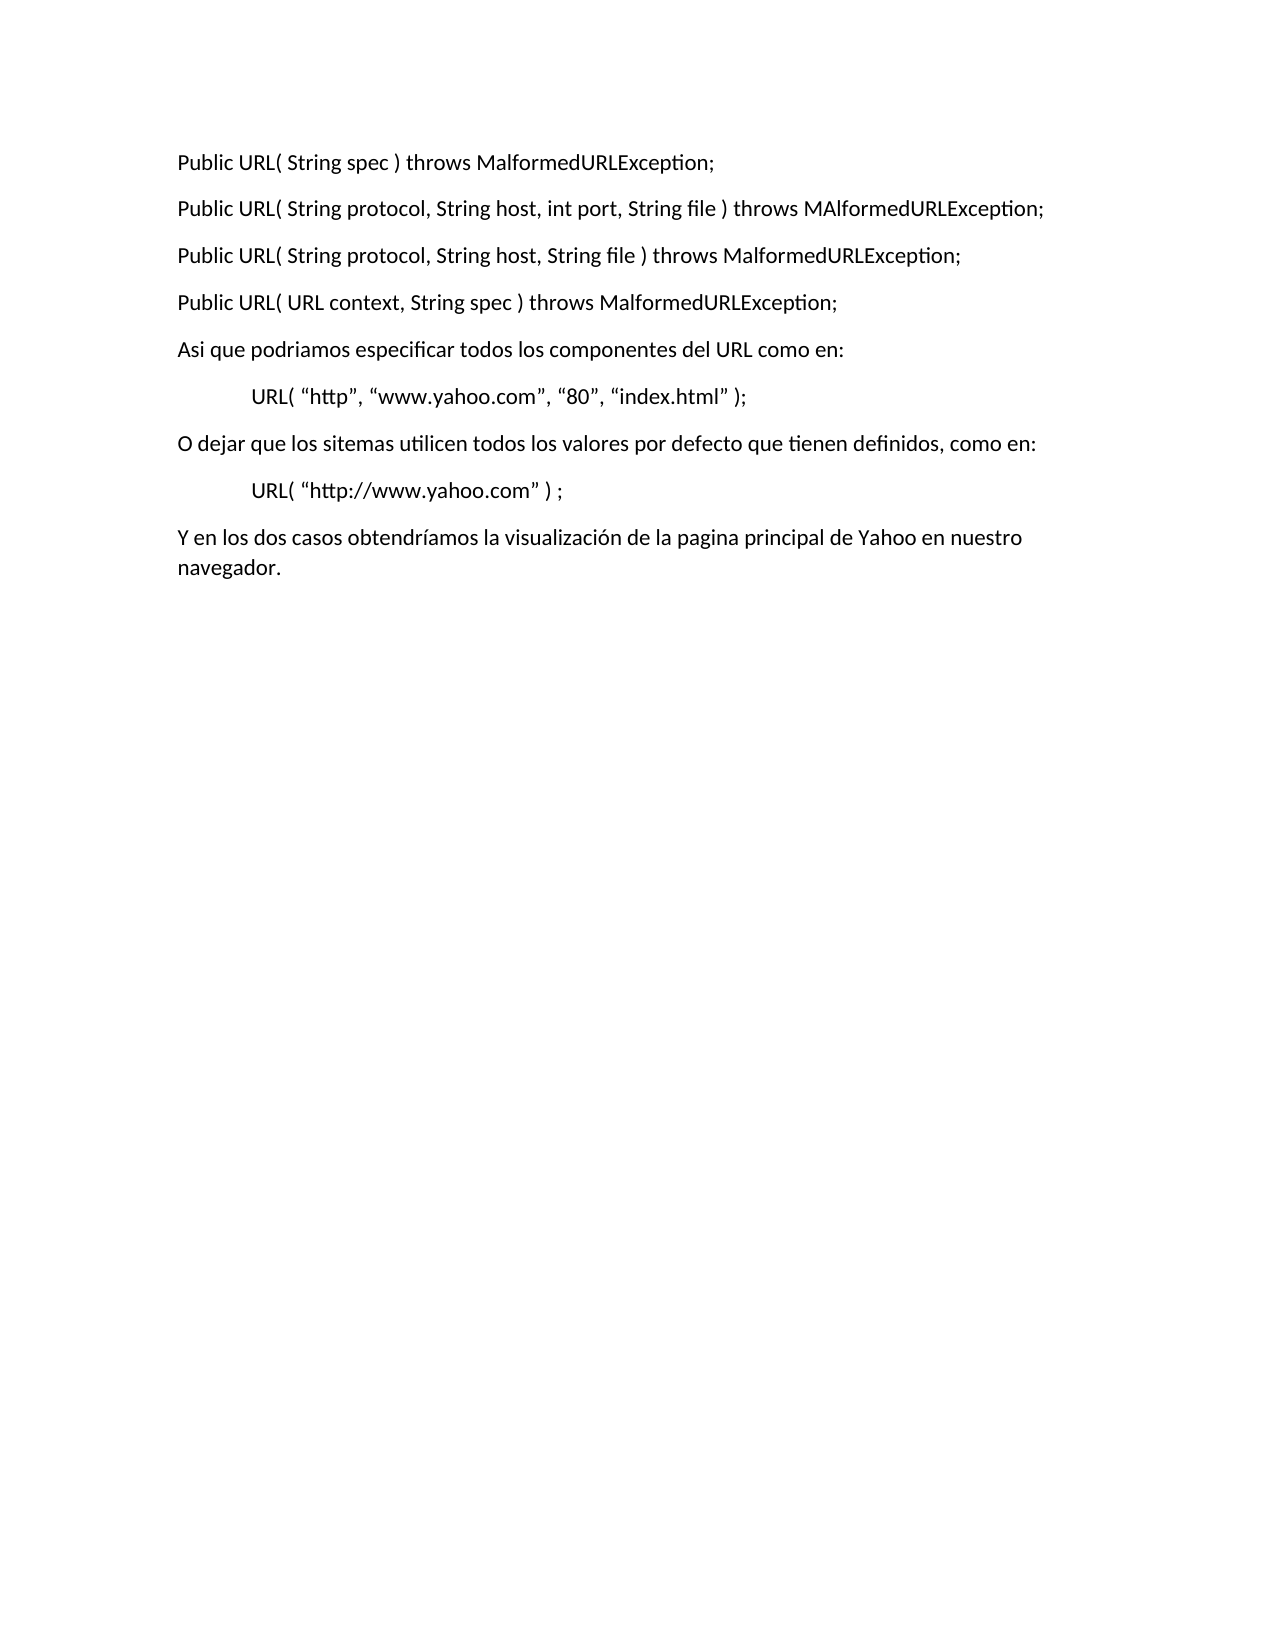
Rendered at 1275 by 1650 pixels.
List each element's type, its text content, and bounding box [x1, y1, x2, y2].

text Y en los dos casos obtendríamos la visualización de la pagina principal de Yahoo en nuestro navegador. [177, 523, 1098, 581]
text Public URL( URL context, String spec ) throws MalformedURLException; [177, 288, 1098, 316]
text O dejar que los sitemas utilicen todos los valores por defecto que tienen definidos, como en: [177, 429, 1098, 457]
text Public URL( String protocol, String host, int port, String file ) throws MAlformedURLException; [177, 194, 1098, 222]
text Public URL( String spec ) throws MalformedURLException; [177, 148, 1098, 176]
text Asi que podriamos especificar todos los componentes del URL como en: [177, 335, 1098, 363]
text URL( “http”, “www.yahoo.com”, “80”, “index.html” ); [177, 382, 1098, 410]
text Public URL( String protocol, String host, String file ) throws MalformedURLException; [177, 241, 1098, 269]
text URL( “http://www.yahoo.com” ) ; [177, 476, 1098, 504]
